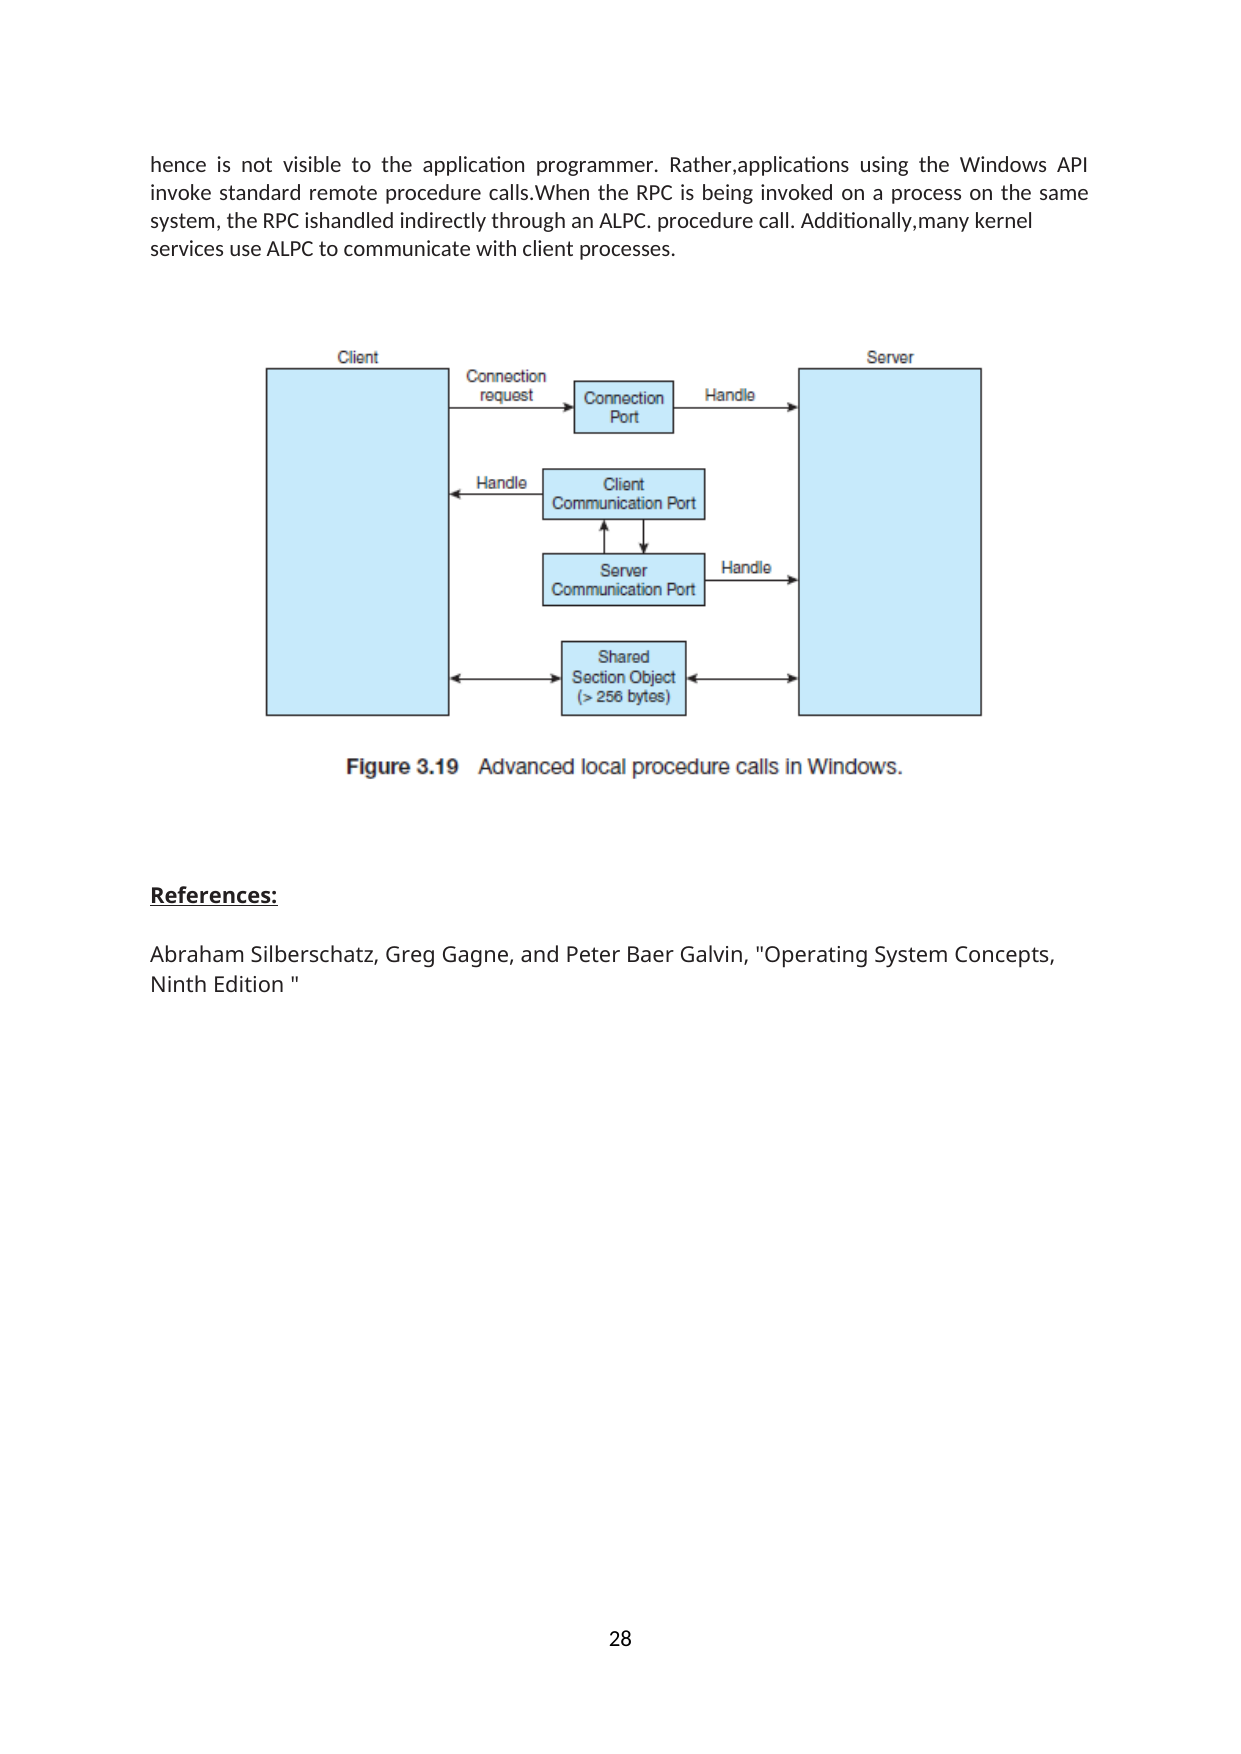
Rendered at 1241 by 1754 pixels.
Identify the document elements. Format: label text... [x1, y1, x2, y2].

text Abraham Silberschatz, Greg Gagne, and Peter Baer Galvin, "Operating System Concepts, Ninth Edition " [150, 939, 1090, 999]
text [150, 150, 1090, 234]
text References: [150, 880, 1090, 909]
text services use ALPC to communicate with client processes. [150, 234, 1090, 262]
